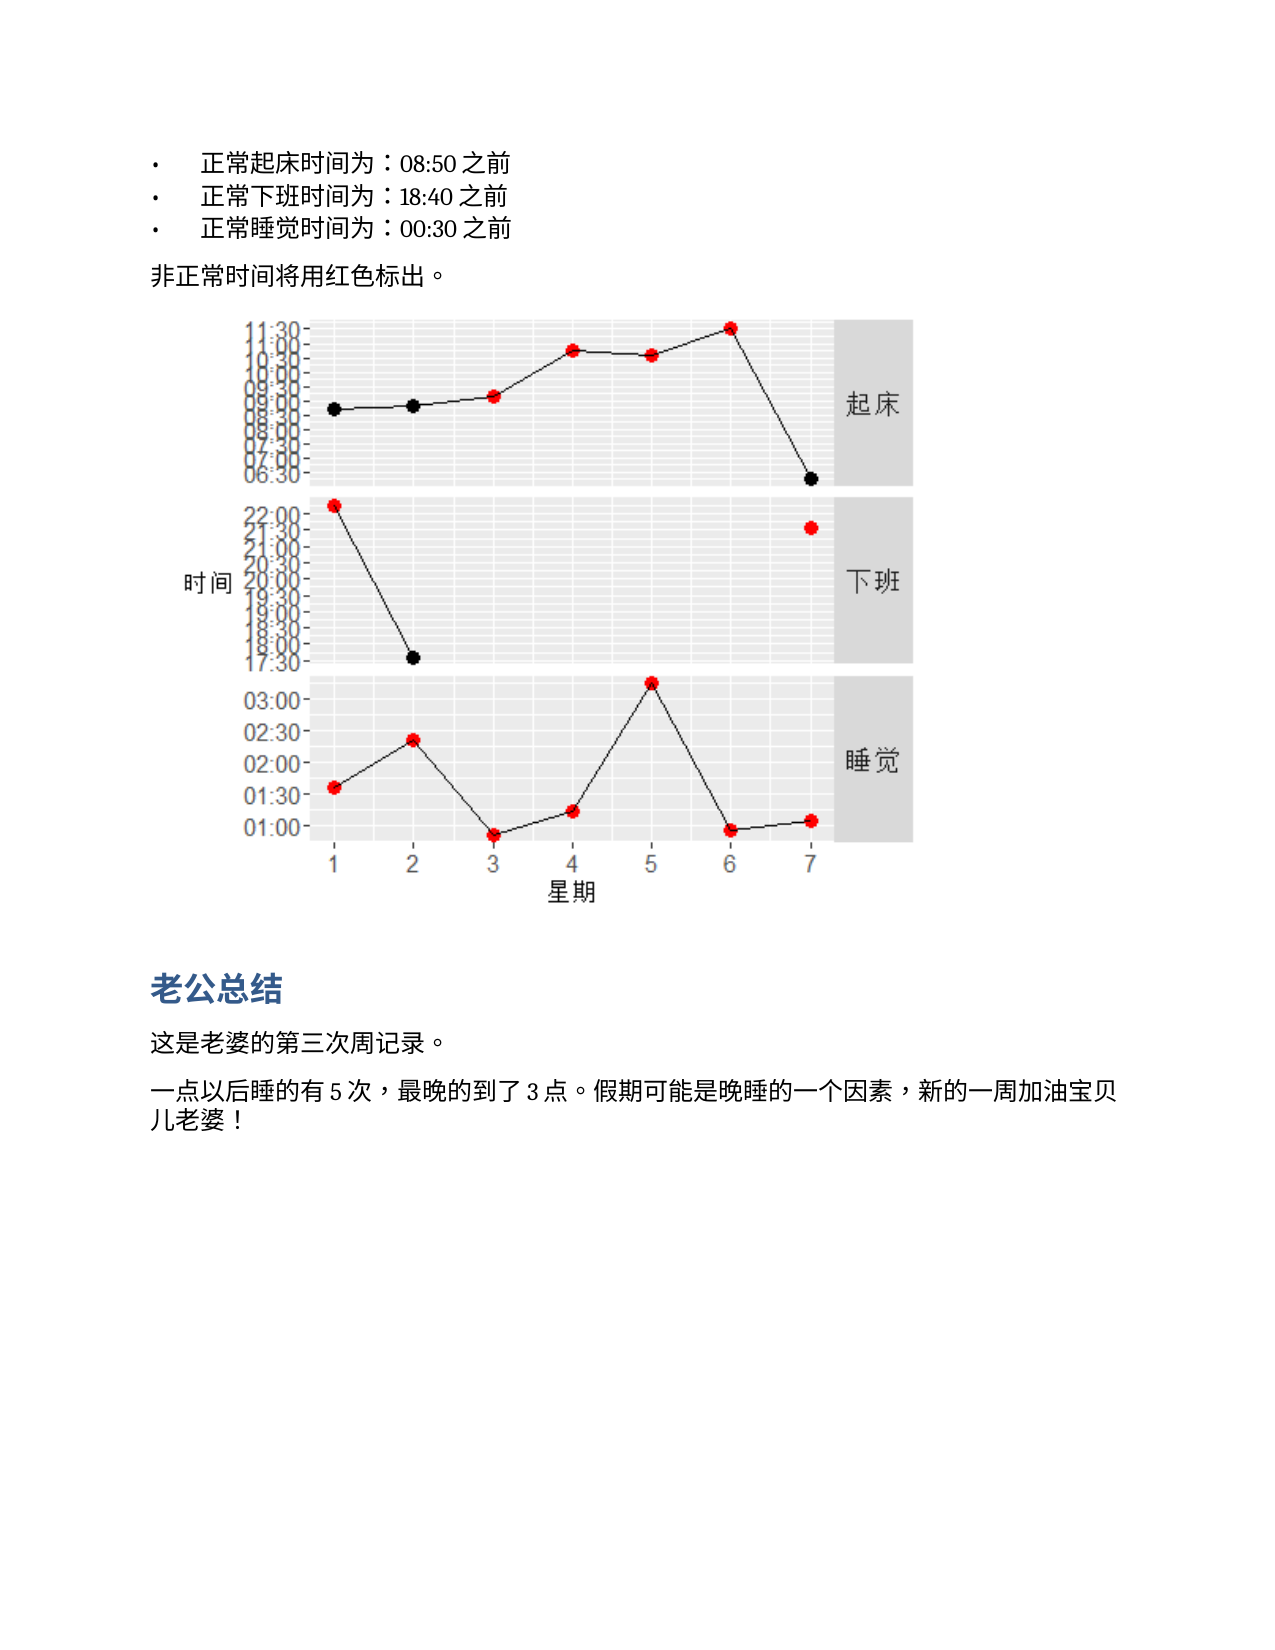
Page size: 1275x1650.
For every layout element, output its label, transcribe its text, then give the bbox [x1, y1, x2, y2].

picture [168, 310, 925, 917]
list 正常下班时间为：18:40之前 [150, 182, 1125, 211]
subtitle 老公总结 [150, 966, 1125, 1012]
list 正常睡觉时间为：00:30之前 [150, 215, 1125, 244]
list 正常起床时间为：08:50之前 [150, 150, 1125, 179]
text 非正常时间将用红色标出。 [150, 262, 1125, 291]
text 一点以后睡的有5次，最晚的到了3点。假期可能是晚睡的一个因素，新的一周加油宝贝儿老婆！ [150, 1078, 1125, 1135]
text 这是老婆的第三次周记录。 [150, 1030, 1125, 1059]
